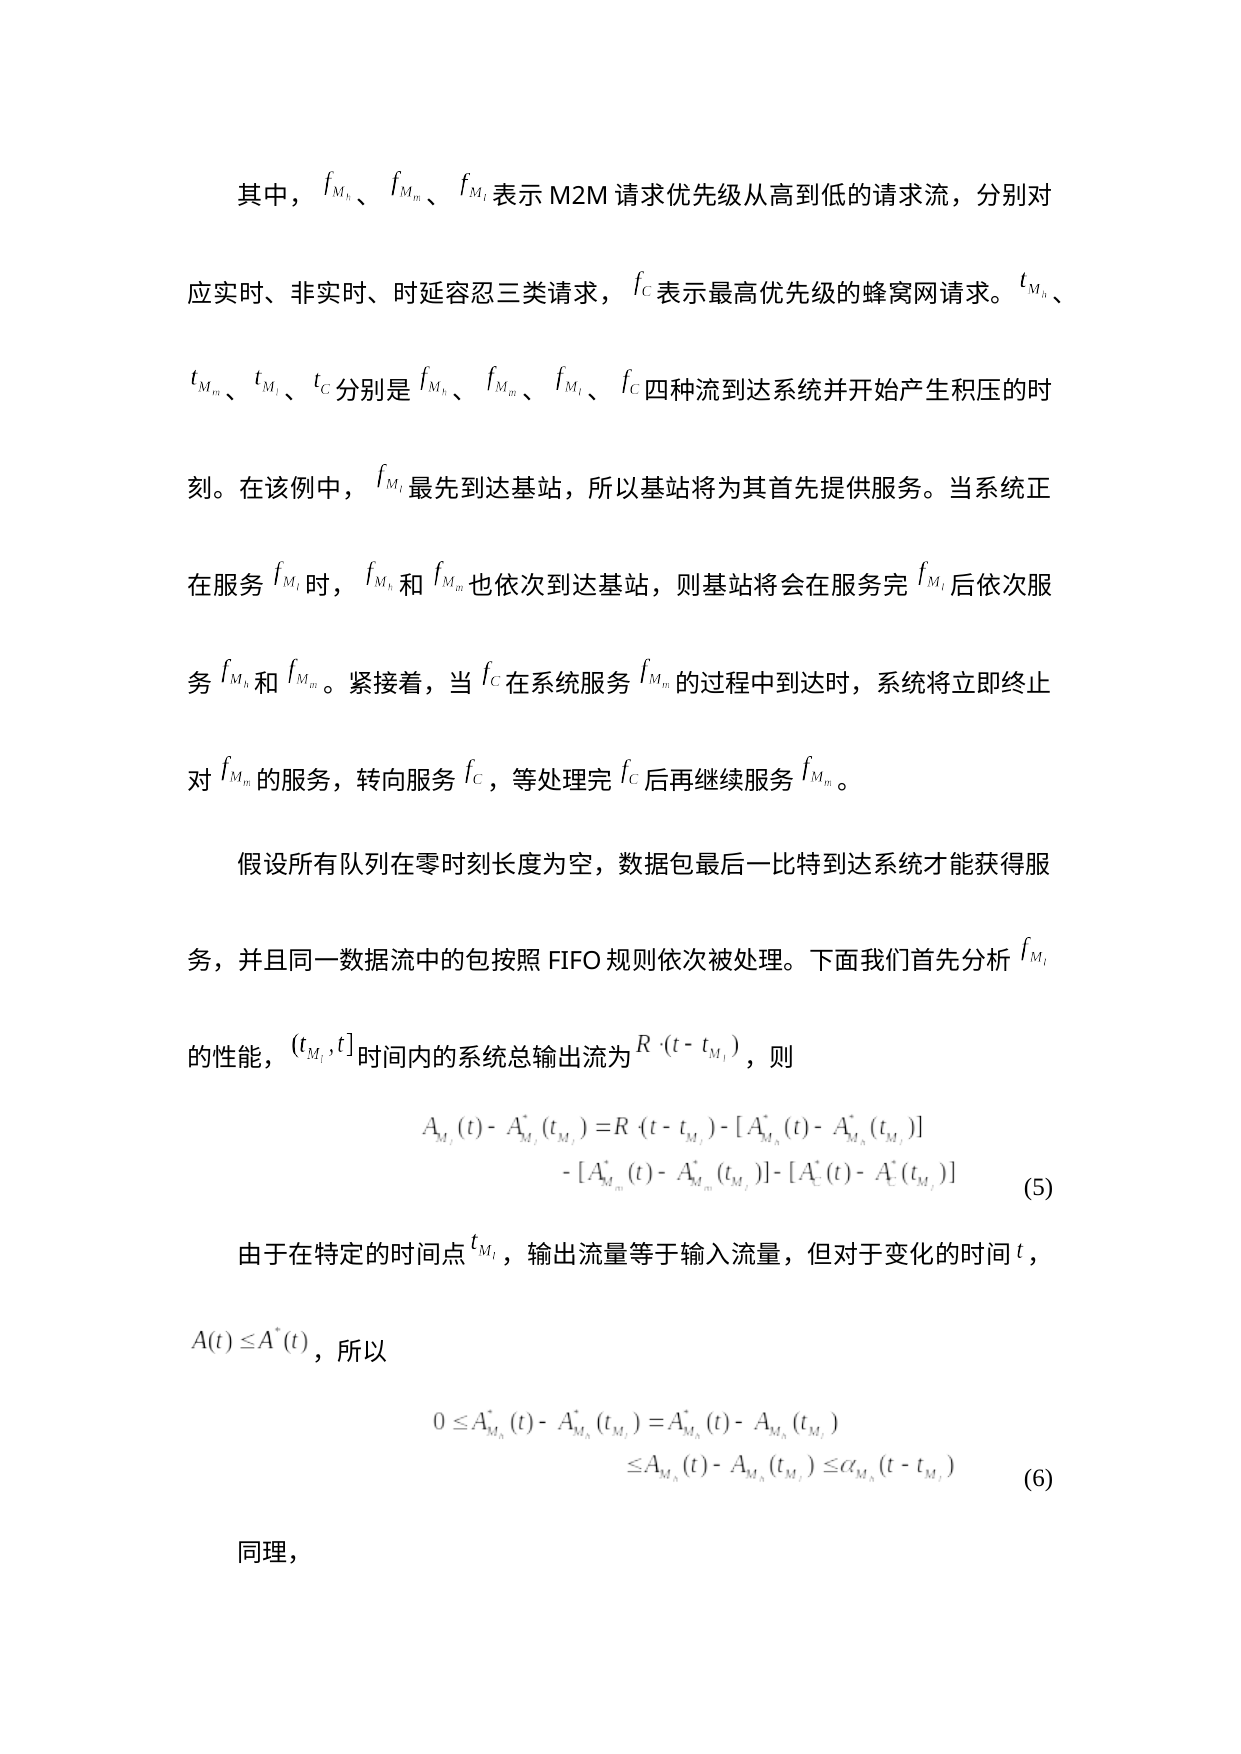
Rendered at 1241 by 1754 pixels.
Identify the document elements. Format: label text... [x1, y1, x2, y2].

text 由于在特定的时间点，输出流量等于输入流量，但对于变化的时间，，所以 [187, 1223, 1053, 1385]
text 其中，、、表示M2M请求优先级从高到低的请求流，分别对应实时、非实时、时延容忍三类请求，表示最高优先级的蜂窝网请求。、、、分别是、、、四种流到达系统并开始产生积压的时刻。在该例中，最先到达基站，所以基站将为其首先提供服务。当系统正在服务时，和也依次到达基站，则基站将会在服务完后依次服务和。紧接着，当在系统服务的过程中到达时，系统将立即终止对的服务，转向服务，等处理完后再继续服务。 [187, 162, 1053, 812]
text (5) [187, 1108, 1053, 1206]
text (6) [187, 1403, 1053, 1501]
text 假设所有队列在零时刻长度为空，数据包最后一比特到达系统才能获得服务，并且同一数据流中的包按照FIFO规则依次被处理。下面我们首先分析的性能，时间内的系统总输出流为，则 [187, 830, 1053, 1090]
text 同理， [187, 1518, 1053, 1583]
